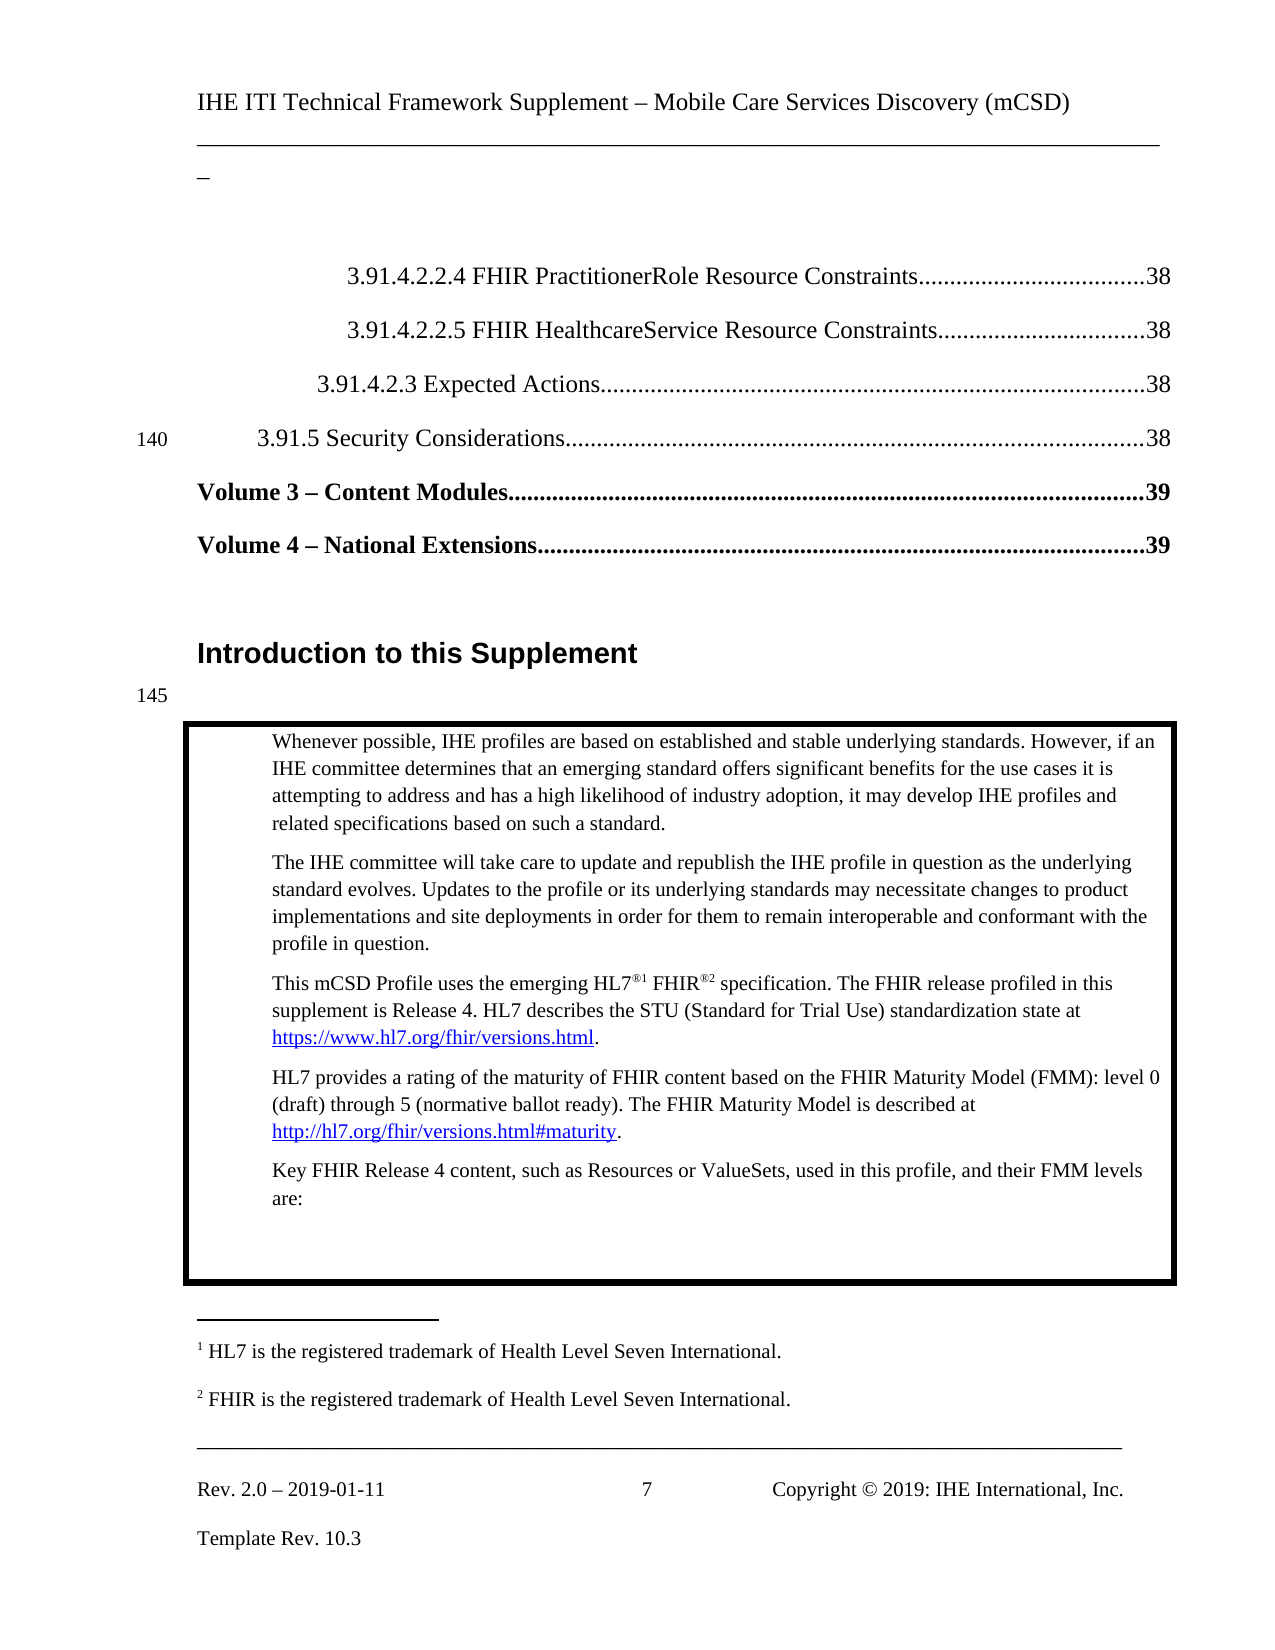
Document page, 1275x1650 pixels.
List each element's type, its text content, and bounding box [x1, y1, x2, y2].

text 3.91.4.2.2.4 FHIR PractitionerRole Resource Constraints 38 [347, 261, 1162, 290]
text 3.91.4.2.3 Expected Actions 38 [317, 369, 1162, 398]
subtitle Introduction to this Supplement [197, 636, 1162, 670]
text 3.91.5 Security Considerations 38 [257, 423, 1162, 452]
text Volume 4 – National Extensions 39 [197, 531, 1162, 559]
text Volume 3 – Content Modules 39 [197, 477, 1162, 505]
text 3.91.4.2.2.5 FHIR HealthcareService Resource Constraints 38 [347, 315, 1162, 344]
